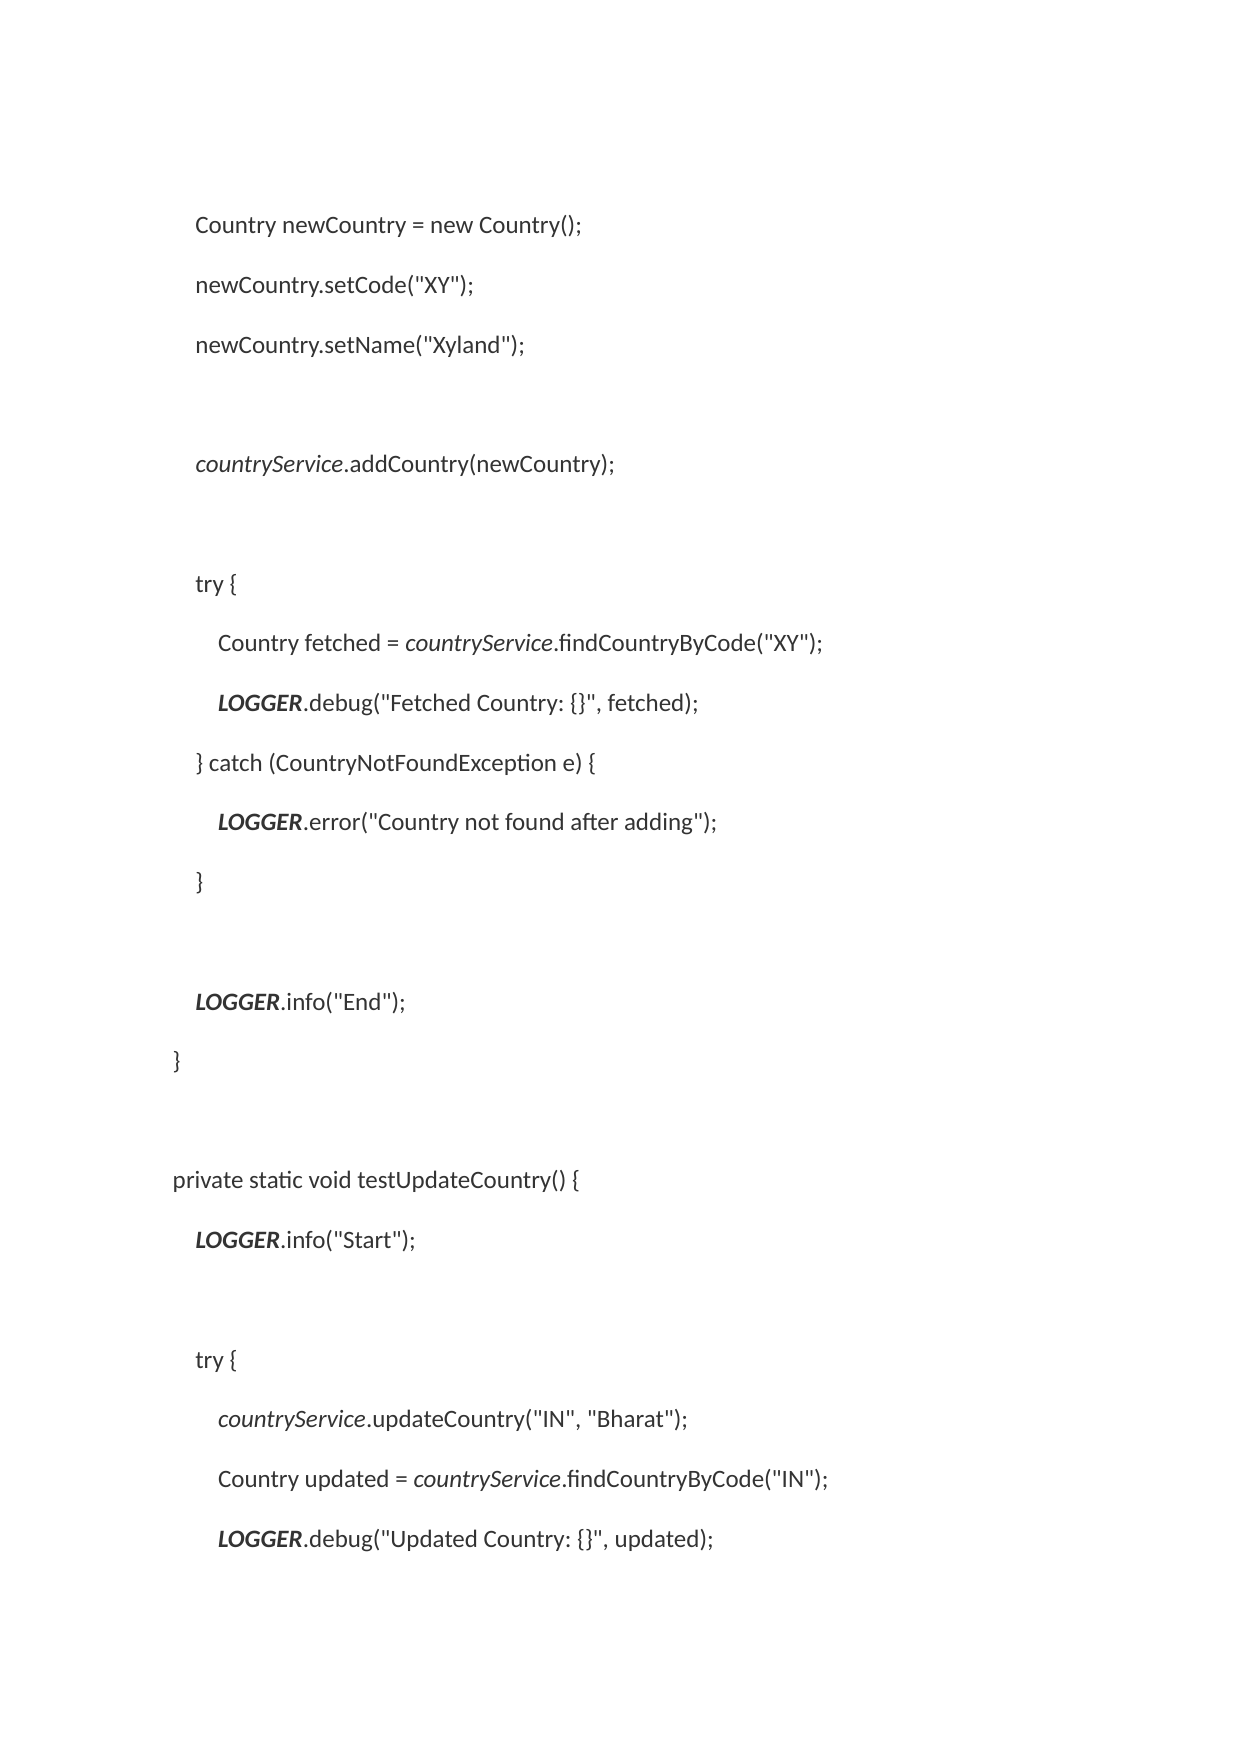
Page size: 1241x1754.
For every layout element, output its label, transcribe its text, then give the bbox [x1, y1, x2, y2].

text } catch (CountryNotFoundException e) { [150, 747, 1090, 777]
text LOGGER.error("Country not found after adding"); [150, 807, 1090, 837]
text LOGGER.debug("Fetched Country: {}", fetched); [150, 687, 1090, 718]
text newCountry.setCode("XY"); [150, 269, 1090, 300]
text countryService.addCountry(newCountry); [150, 448, 1090, 479]
text LOGGER.debug("Updated Country: {}", updated); [150, 1523, 1090, 1553]
text try { [150, 1344, 1090, 1374]
text } [150, 1045, 1090, 1076]
text newCountry.setName("Xyland"); [150, 329, 1090, 359]
text try { [150, 568, 1090, 598]
text LOGGER.info("End"); [150, 986, 1090, 1016]
text } [150, 866, 1090, 897]
text Country updated = countryService.findCountryByCode("IN"); [150, 1463, 1090, 1494]
text Country fetched = countryService.findCountryByCode("XY"); [150, 627, 1090, 658]
text Country newCountry = new Country(); [150, 210, 1090, 240]
text private static void testUpdateCountry() { [150, 1165, 1090, 1195]
text LOGGER.info("Start"); [150, 1224, 1090, 1255]
text countryService.updateCountry("IN", "Bharat"); [150, 1403, 1090, 1434]
